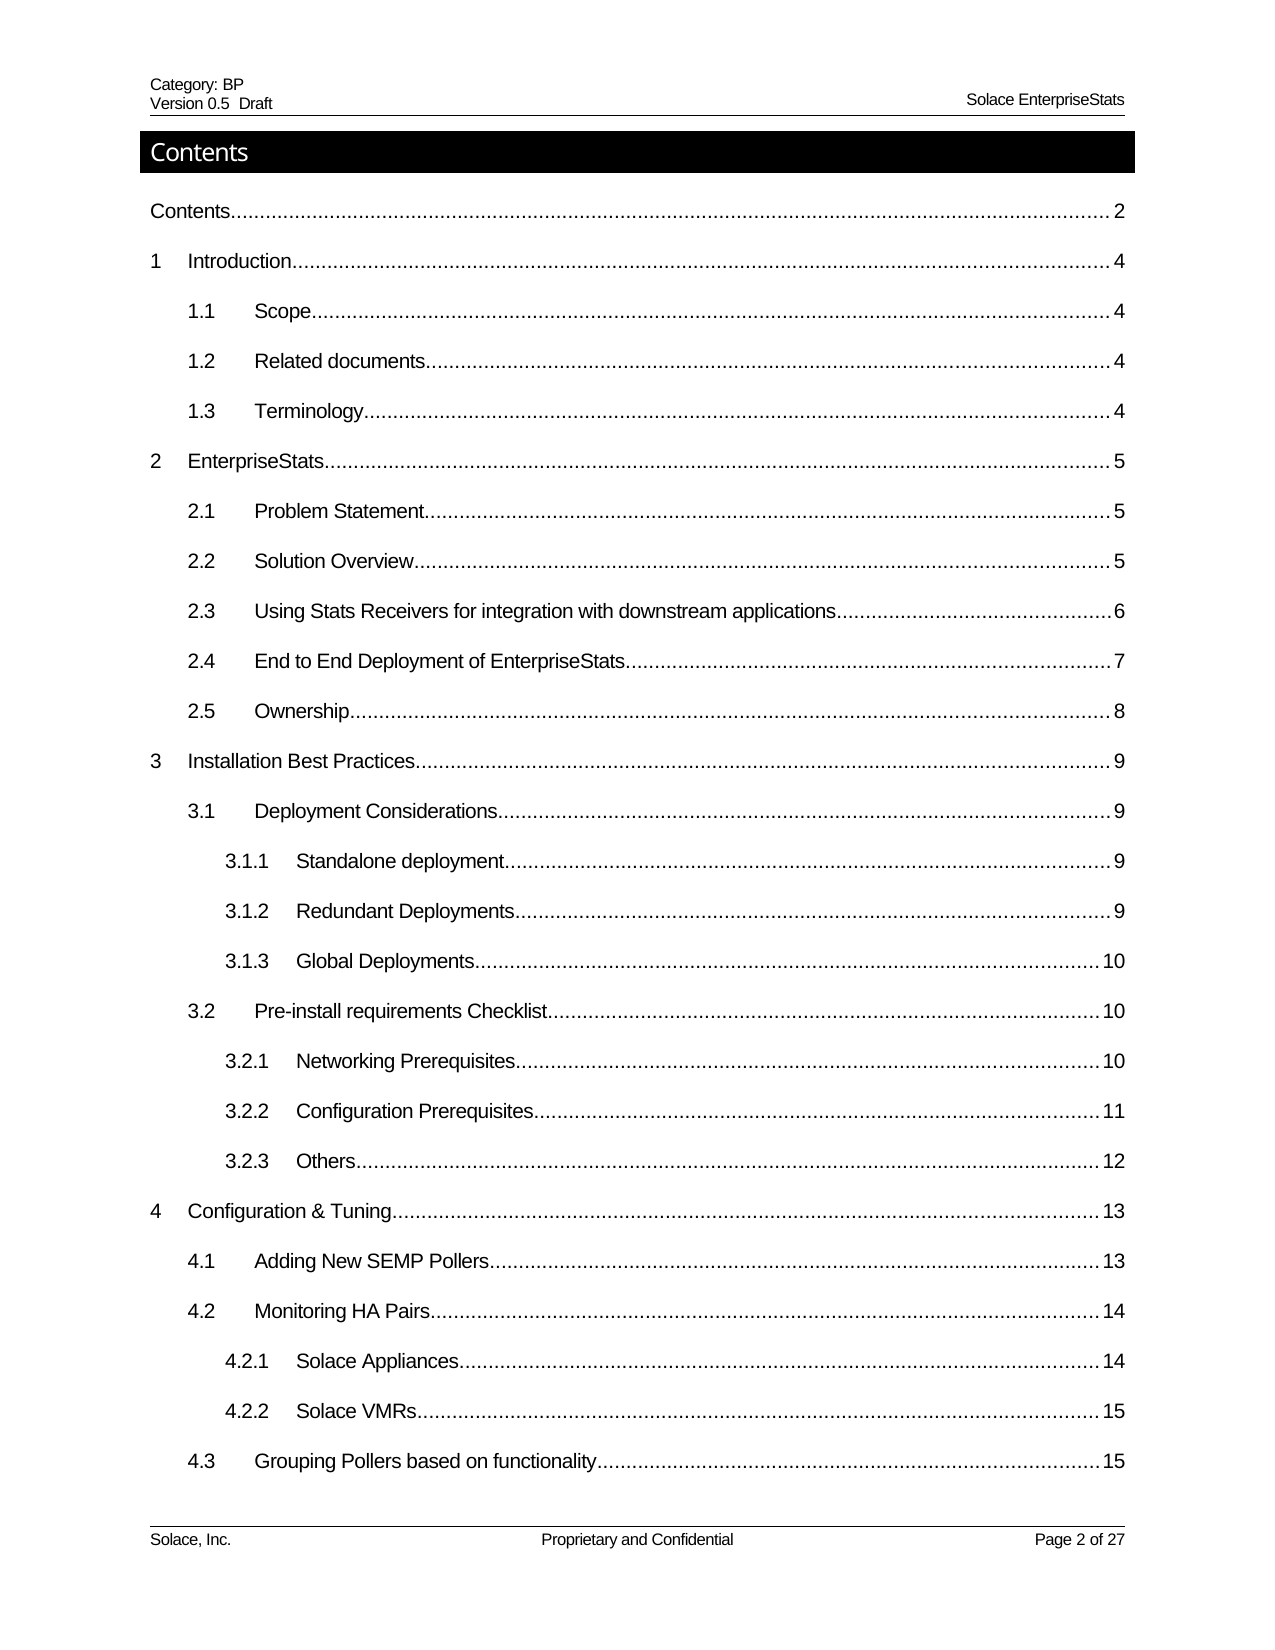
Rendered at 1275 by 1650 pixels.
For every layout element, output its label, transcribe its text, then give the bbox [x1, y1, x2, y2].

text 1 Introduction 4 [150, 248, 1125, 273]
text 1.2 Related documents 4 [187, 348, 1125, 373]
text Contents 2 [150, 198, 1125, 223]
text 3.1.2 Redundant Deployments 9 [225, 898, 1125, 923]
text 4.3 Grouping Pollers based on functionality 15 [187, 1448, 1125, 1473]
text 2.3 Using Stats Receivers for integration with downstream applications 6 [187, 598, 1125, 623]
text 2.5 Ownership 8 [187, 698, 1125, 723]
text 4 Configuration & Tuning 13 [150, 1198, 1125, 1223]
text 2.1 Problem Statement 5 [187, 498, 1125, 523]
text 4.2.2 Solace VMRs 15 [225, 1398, 1125, 1423]
text 3.2.3 Others 12 [225, 1148, 1125, 1173]
text 3.1 Deployment Considerations 9 [187, 798, 1125, 823]
text 2 EnterpriseStats 5 [150, 448, 1125, 473]
text 4.2.1 Solace Appliances 14 [225, 1348, 1125, 1373]
subtitle Contents [142, 133, 1133, 171]
text 4.1 Adding New SEMP Pollers 13 [187, 1248, 1125, 1273]
text 3.1.3 Global Deployments 10 [225, 948, 1125, 973]
text 4.2 Monitoring HA Pairs 14 [187, 1298, 1125, 1323]
text 2.2 Solution Overview 5 [187, 548, 1125, 573]
text 1.1 Scope 4 [187, 298, 1125, 323]
text 3.2 Pre-install requirements Checklist 10 [187, 998, 1125, 1023]
text 3.2.2 Configuration Prerequisites 11 [225, 1098, 1125, 1123]
text 3 Installation Best Practices 9 [150, 748, 1125, 773]
text 2.4 End to End Deployment of EnterpriseStats 7 [187, 648, 1125, 673]
text 3.1.1 Standalone deployment 9 [225, 848, 1125, 873]
text 3.2.1 Networking Prerequisites 10 [225, 1048, 1125, 1073]
text 1.3 Terminology 4 [187, 398, 1125, 423]
